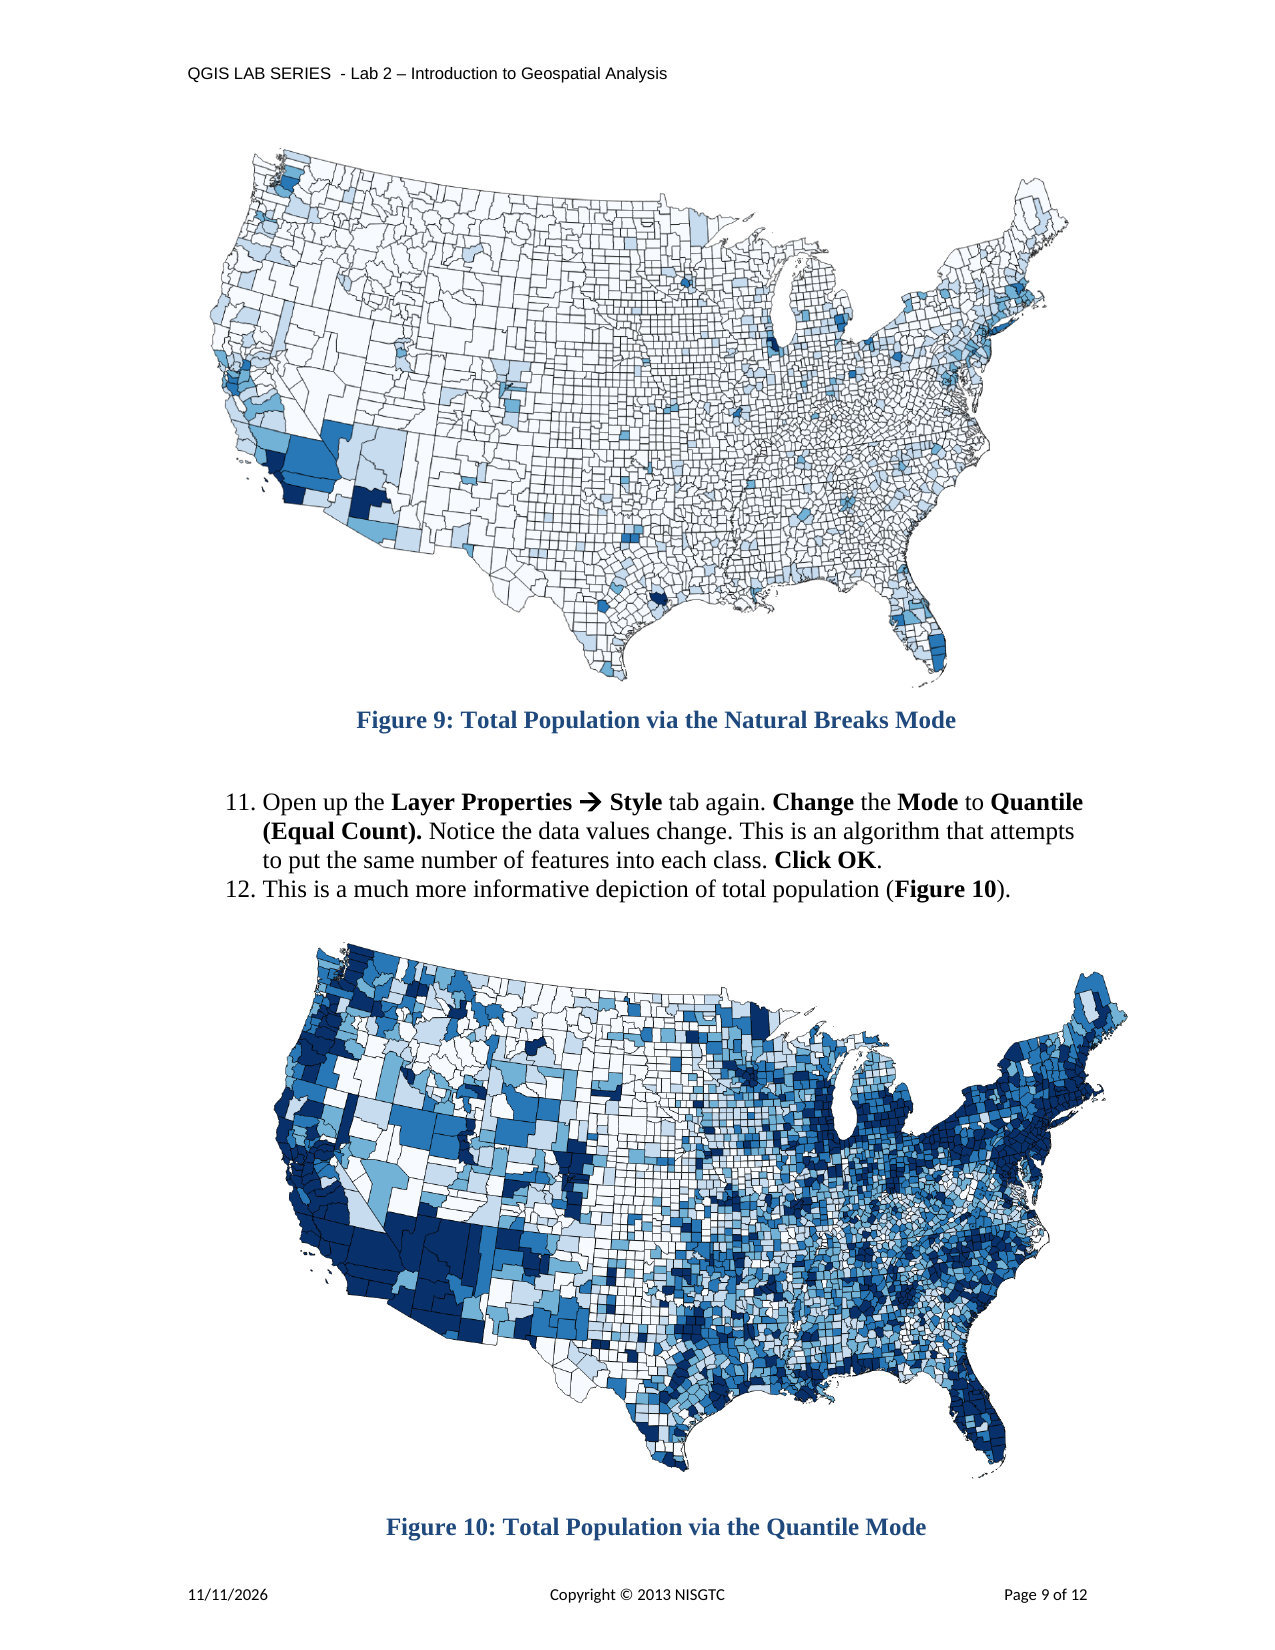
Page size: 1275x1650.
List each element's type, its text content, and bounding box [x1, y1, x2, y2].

text Figure 10: Total Population via the Quantile Mode [225, 1512, 1087, 1541]
picture [262, 931, 1163, 1512]
list This is a much more informative depiction of total population (Figure 10). [225, 874, 1087, 902]
text Figure 9: Total Population via the Natural Breaks Mode [225, 705, 1087, 733]
list Open up the Layer Properties Style tab again. Change the Mode to Quantile (Equal Count). Notice the data values change. This is an algorithm that attempts to put the same number of features into each class. Click OK. [225, 787, 1087, 874]
picture [187, 112, 1088, 705]
